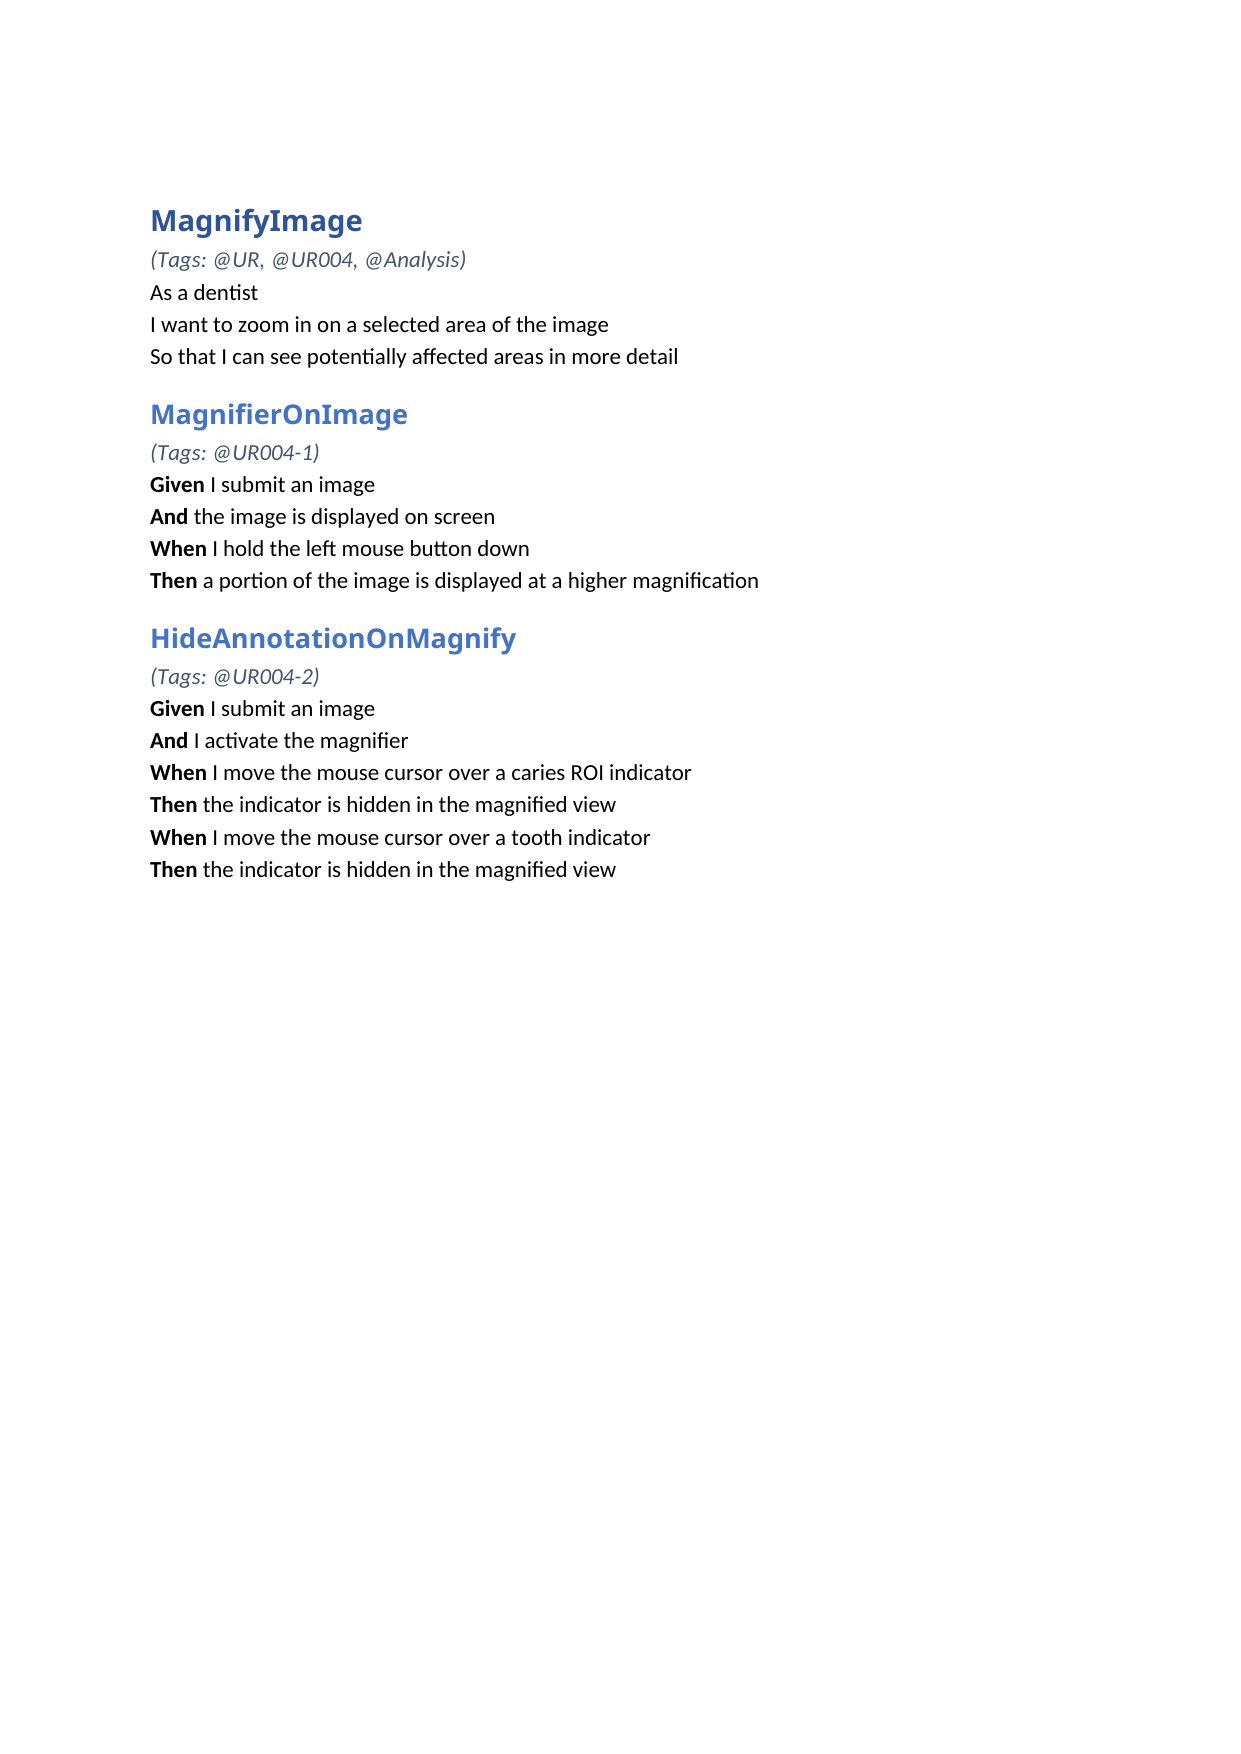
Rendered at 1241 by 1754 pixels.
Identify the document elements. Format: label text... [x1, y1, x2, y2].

text Then the indicator is hidden in the magnified view [150, 791, 1090, 818]
text I want to zoom in on a selected area of the image [150, 310, 1090, 338]
subtitle HideAnnotationOnMagnify [150, 619, 1090, 656]
text And I activate the magnifier [150, 726, 1090, 754]
text When I move the mouse cursor over a tooth indicator [150, 823, 1090, 851]
text Given I submit an image [150, 470, 1090, 498]
text And the image is displayed on screen [150, 502, 1090, 530]
subtitle MagnifyImage [150, 200, 1090, 240]
text Then the indicator is hidden in the magnified view [150, 855, 1090, 883]
text (Tags: @UR004-1) [150, 438, 1090, 466]
text So that I can see potentially affected areas in more detail [150, 342, 1090, 370]
text When I move the mouse cursor over a caries ROI indicator [150, 758, 1090, 786]
text (Tags: @UR, @UR004, @Analysis) [150, 246, 1090, 274]
text Given I submit an image [150, 694, 1090, 722]
text Then a portion of the image is displayed at a higher magnification [150, 566, 1090, 594]
text (Tags: @UR004-2) [150, 662, 1090, 690]
subtitle MagnifierOnImage [150, 395, 1090, 432]
text When I hold the left mouse button down [150, 534, 1090, 562]
text As a dentist [150, 278, 1090, 306]
